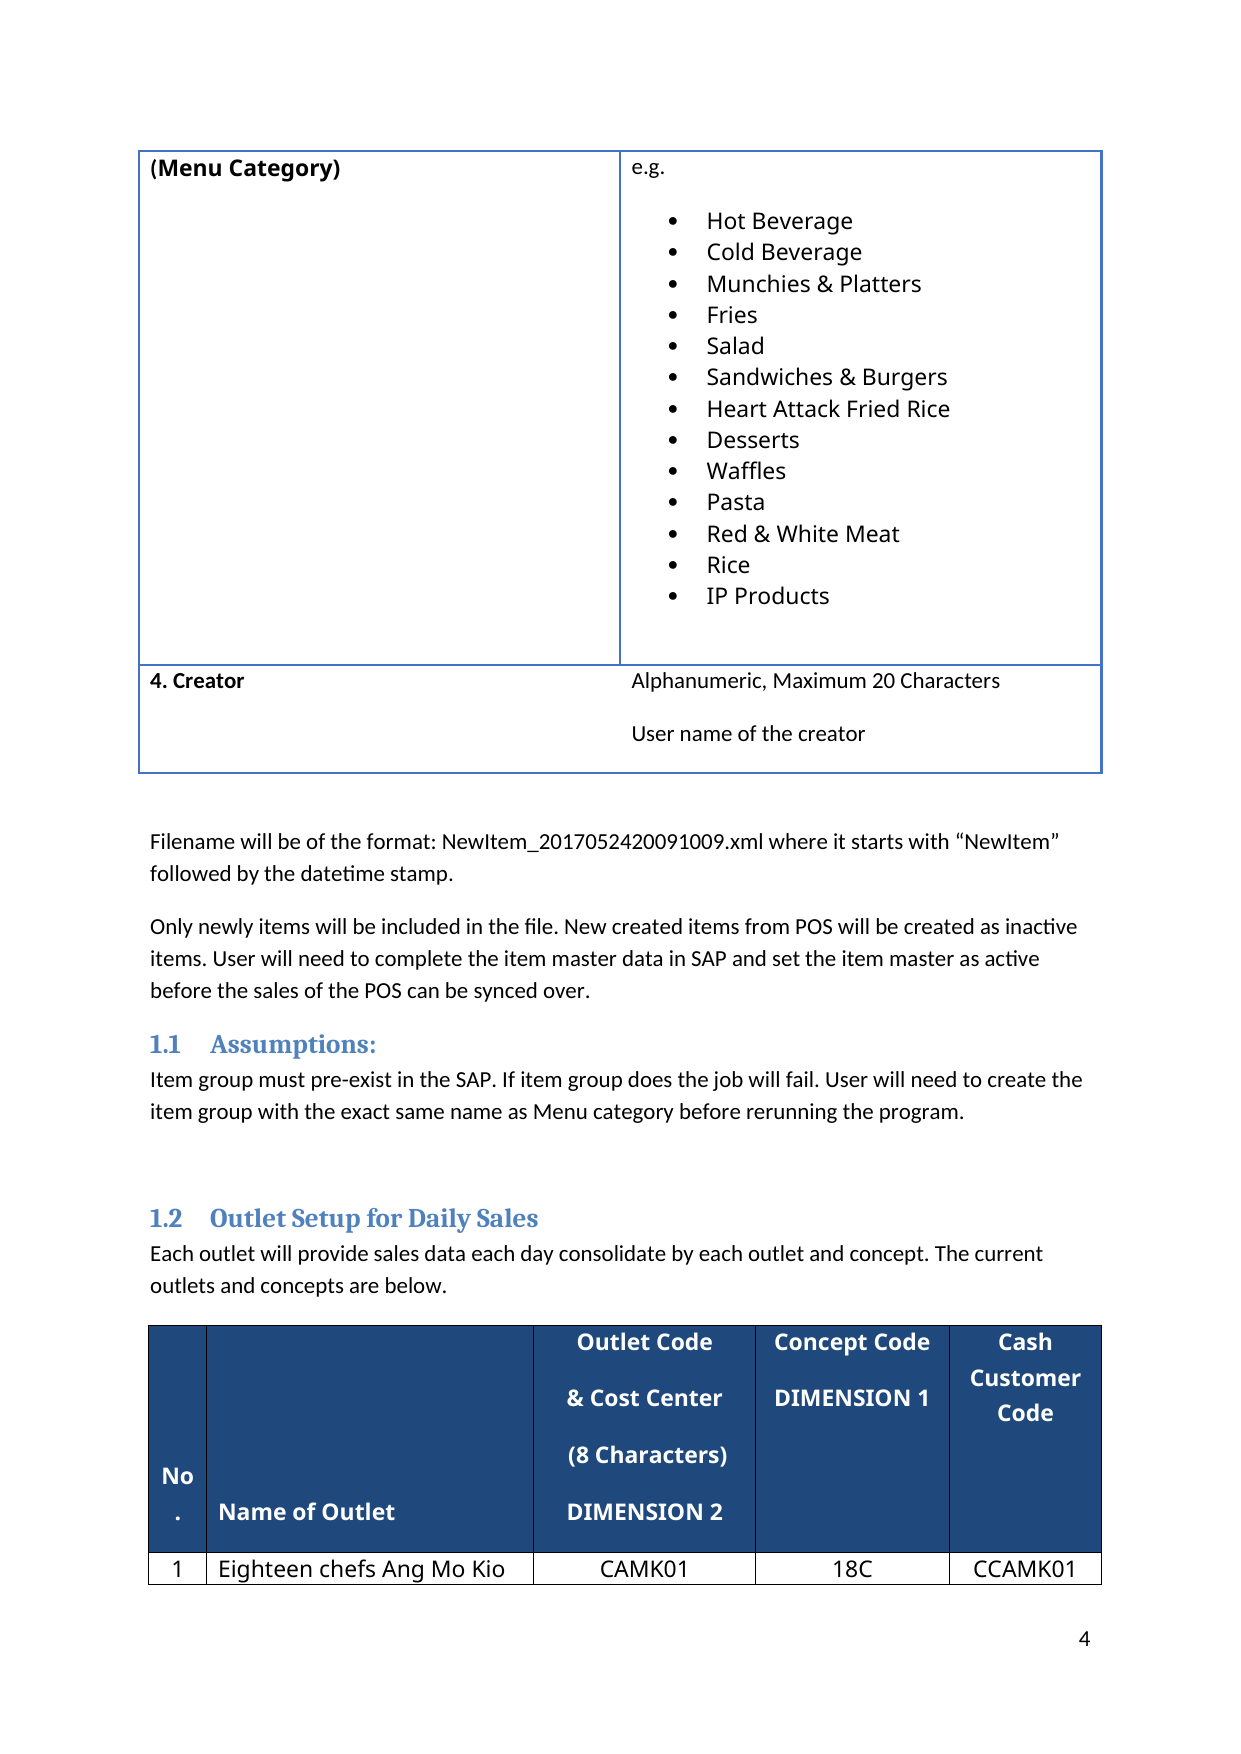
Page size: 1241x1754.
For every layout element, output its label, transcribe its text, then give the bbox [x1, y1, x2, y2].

text Only newly items will be included in the file. New created items from POS will be created as inactive items. User will need to complete the item master data in SAP and set the item master as active before the sales of the POS can be synced over. [150, 912, 1090, 1004]
subtitle Assumptions: [150, 1029, 1090, 1061]
text Each outlet will provide sales data each day consolidate by each outlet and concept. The current outlets and concepts are below. [150, 1239, 1090, 1299]
text Filename will be of the format: NewItem_2017052420091009.xml where it starts with “NewItem” followed by the datetime stamp. [150, 827, 1090, 887]
table_header Concept Code DIMENSION 1 [756, 1326, 949, 1552]
table_header Name of Outlet [207, 1326, 533, 1552]
table_header No. [149, 1326, 206, 1552]
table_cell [207, 1553, 533, 1584]
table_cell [140, 152, 619, 664]
table_cell CCAMK01 [950, 1553, 1101, 1584]
subtitle Outlet Setup for Daily Sales [150, 1203, 1090, 1235]
table_cell CAMK01 [534, 1553, 755, 1584]
table_cell 1 [149, 1553, 206, 1584]
table_header Outlet Code & Cost Center (8 Characters) DIMENSION 2 [534, 1326, 755, 1552]
text Item group must pre-exist in the SAP. If item group does the job will fail. User will need to create the item group with the exact same name as Menu category before rerunning the program. [150, 1065, 1090, 1126]
table_cell 18C [756, 1553, 949, 1584]
table_cell 4. Creator [140, 666, 620, 772]
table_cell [621, 152, 1100, 664]
table_cell Alphanumeric, Maximum 20 Characters User name of the creator [620, 666, 1100, 772]
table_header Cash Customer Code [950, 1326, 1101, 1552]
